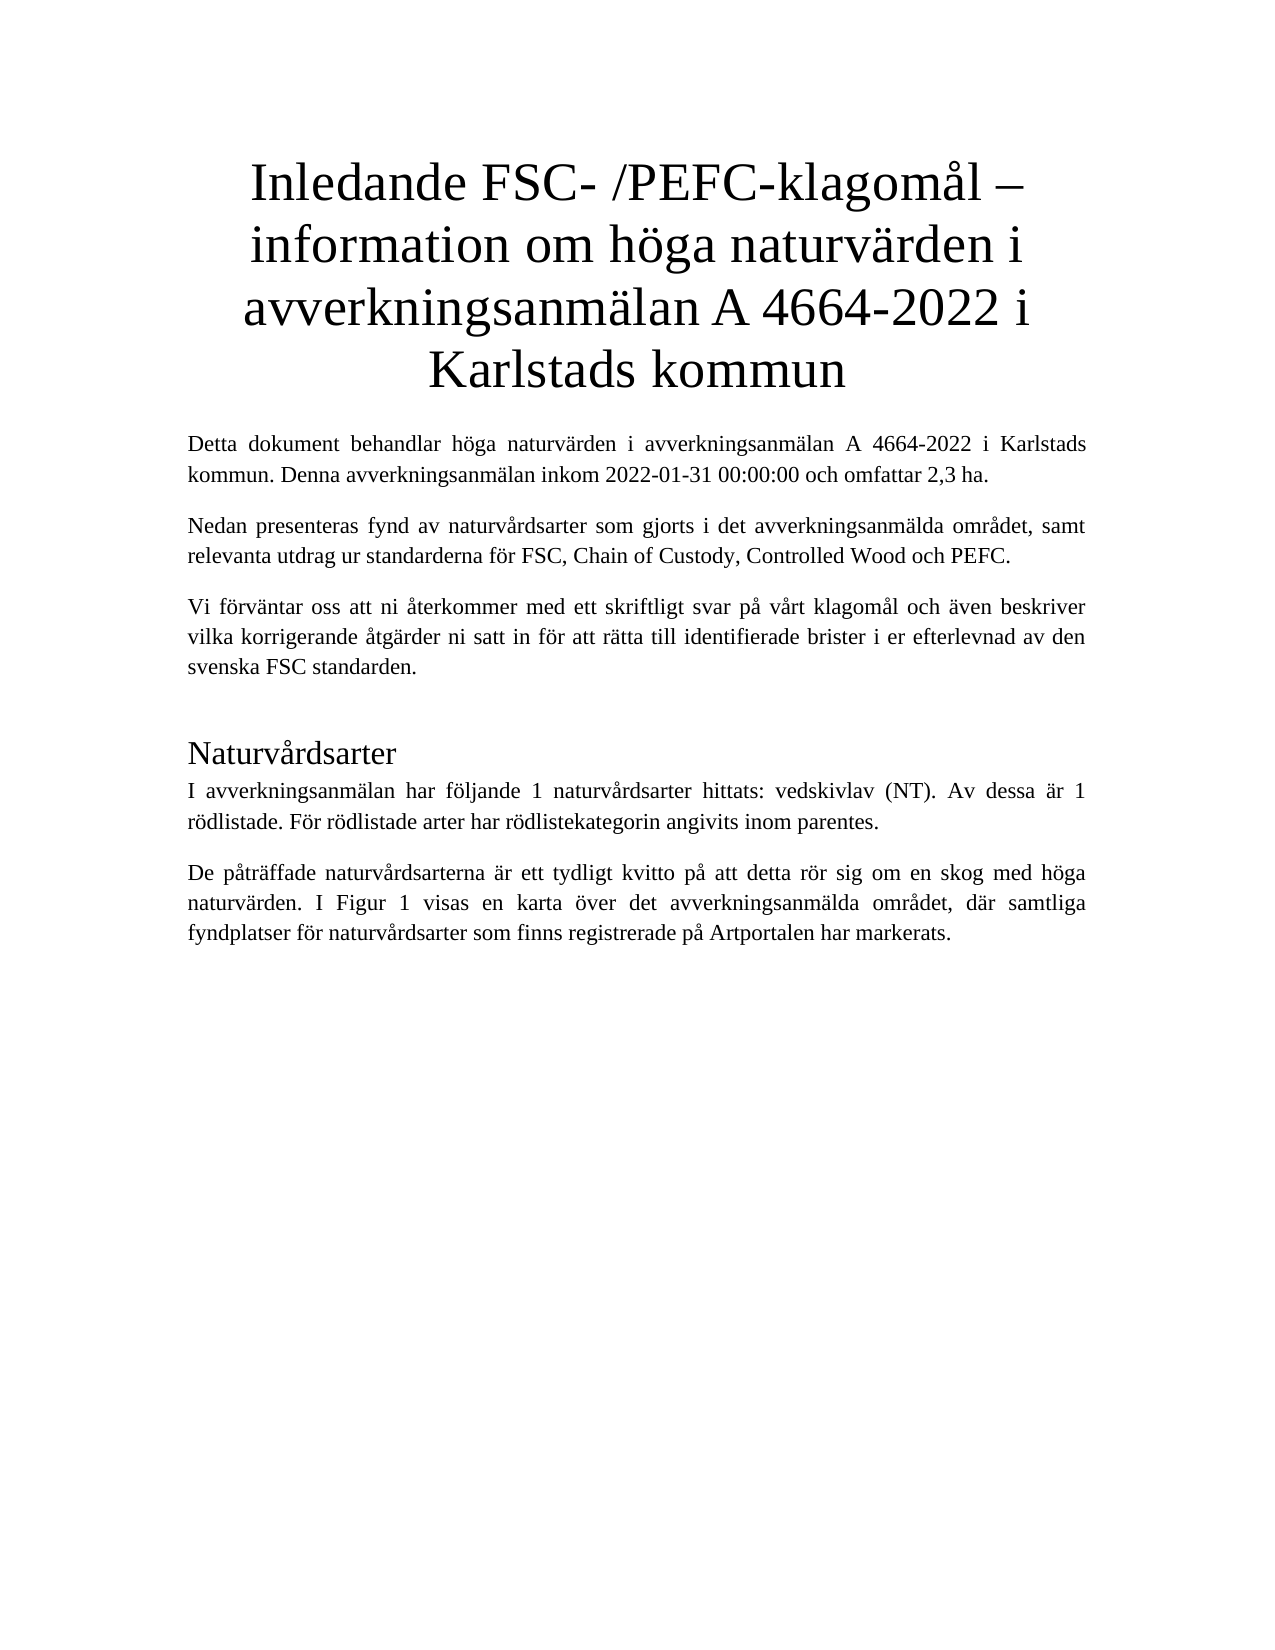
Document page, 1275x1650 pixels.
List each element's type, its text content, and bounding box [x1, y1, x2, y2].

text Vi förväntar oss att ni återkommer med ett skriftligt svar på vårt klagomål och även beskriver vilka korrigerande åtgärder ni satt in för att rätta till identifierade brister i er efterlevnad av den svenska FSC standarden. [187, 593, 1087, 680]
text Nedan presenteras fynd av naturvårdsarter som gjorts i det avverkningsanmälda området, samt relevanta utdrag ur standarderna för FSC, Chain of Custody, Controlled Wood och PEFC. [187, 512, 1087, 568]
text I avverkningsanmälan har följande 1 naturvårdsarter hittats: vedskivlav (NT). Av dessa är 1 rödlistade. För rödlistade arter har rödlistekategorin angivits inom parentes. [187, 778, 1087, 834]
subtitle Naturvårdsarter [187, 733, 1087, 772]
text De påträffade naturvårdsarterna är ett tydligt kvitto på att detta rör sig om en skog med höga naturvärden. I Figur 1 visas en karta över det avverkningsanmälda området, där samtliga fyndplatser för naturvårdsarter som finns registrerade på Artportalen har markerats. [187, 859, 1087, 946]
text Detta dokument behandlar höga naturvärden i avverkningsanmälan A 4664-2022 i Karlstads kommun. Denna avverkningsanmälan inkom 2022-01-31 00:00:00 och omfattar 2,3 ha. [187, 430, 1087, 487]
title Inledande FSC- /PEFC-klagomål – information om höga naturvärden i avverkningsanmälan A 4664-2022 i Karlstads kommun [187, 150, 1087, 399]
